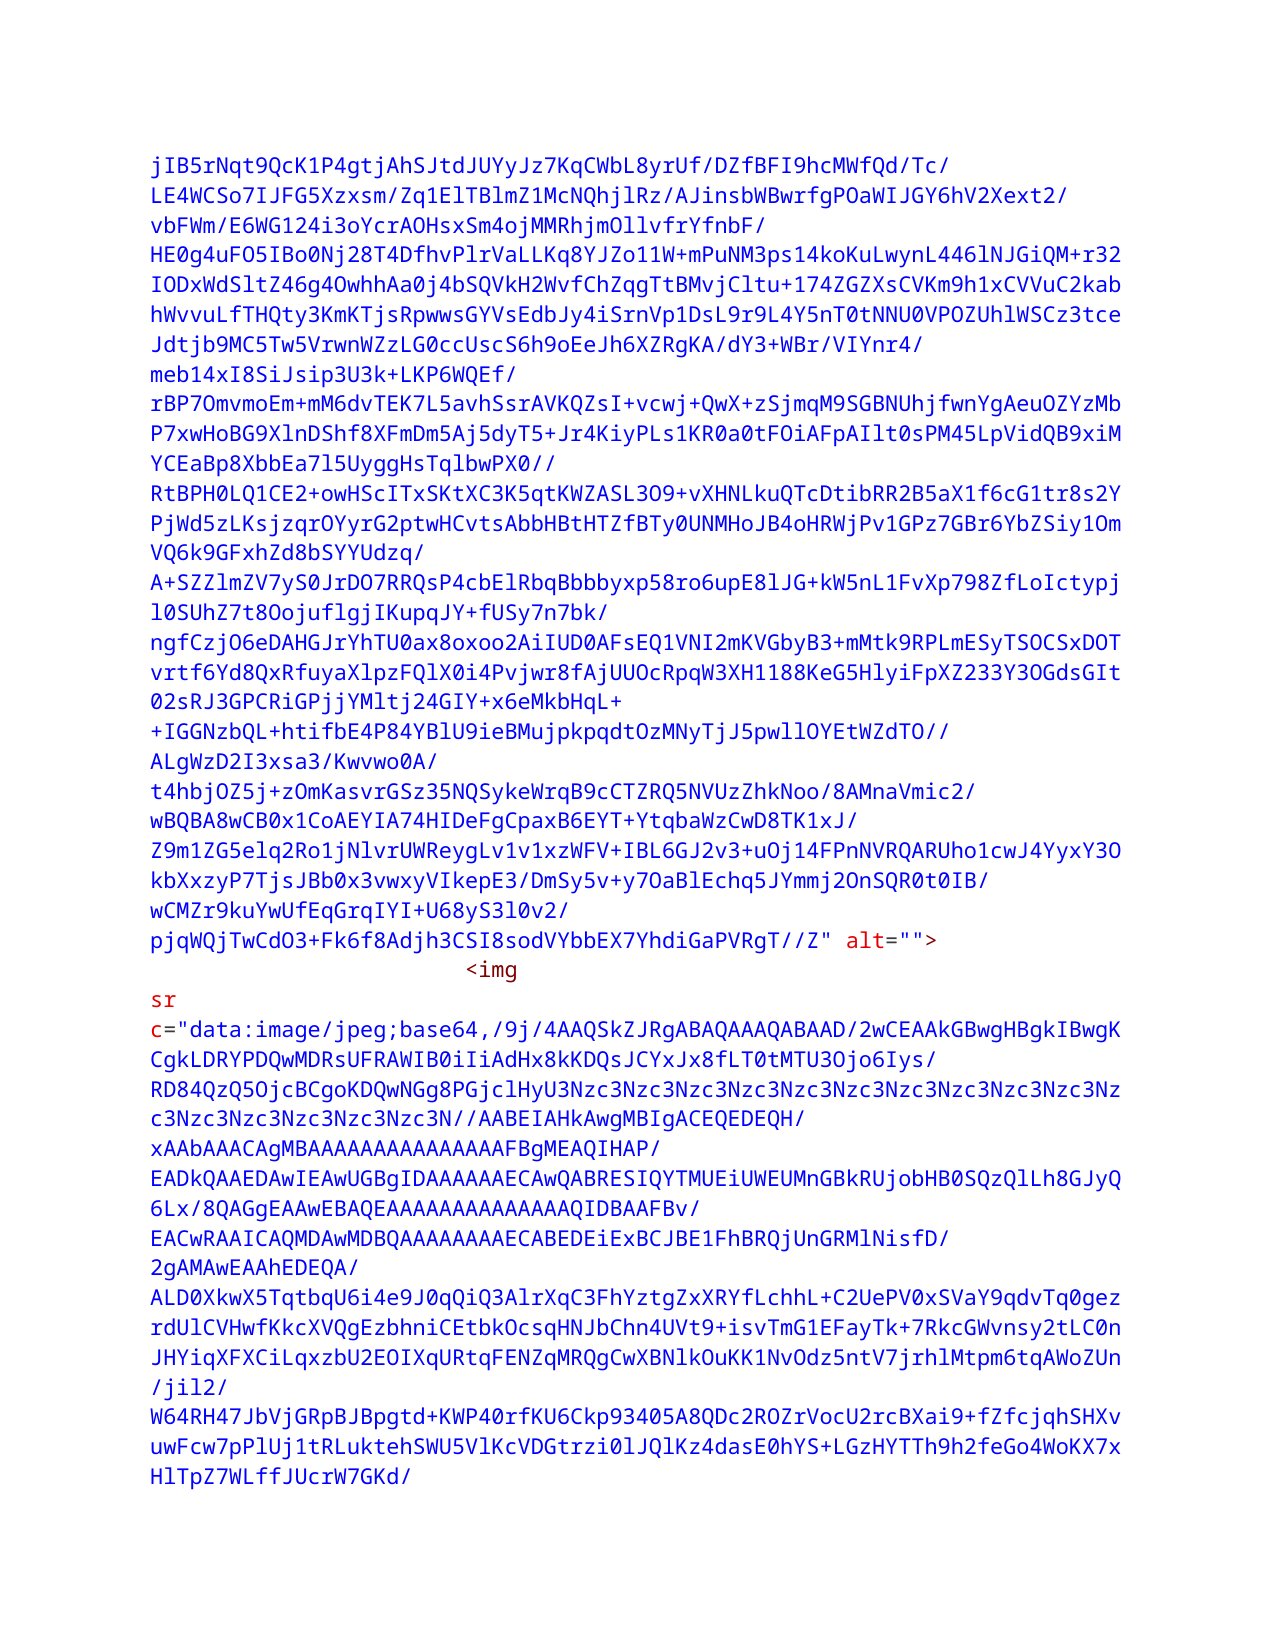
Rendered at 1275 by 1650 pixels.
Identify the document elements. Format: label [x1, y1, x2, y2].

text [150, 150, 1125, 954]
text [150, 954, 1125, 1491]
